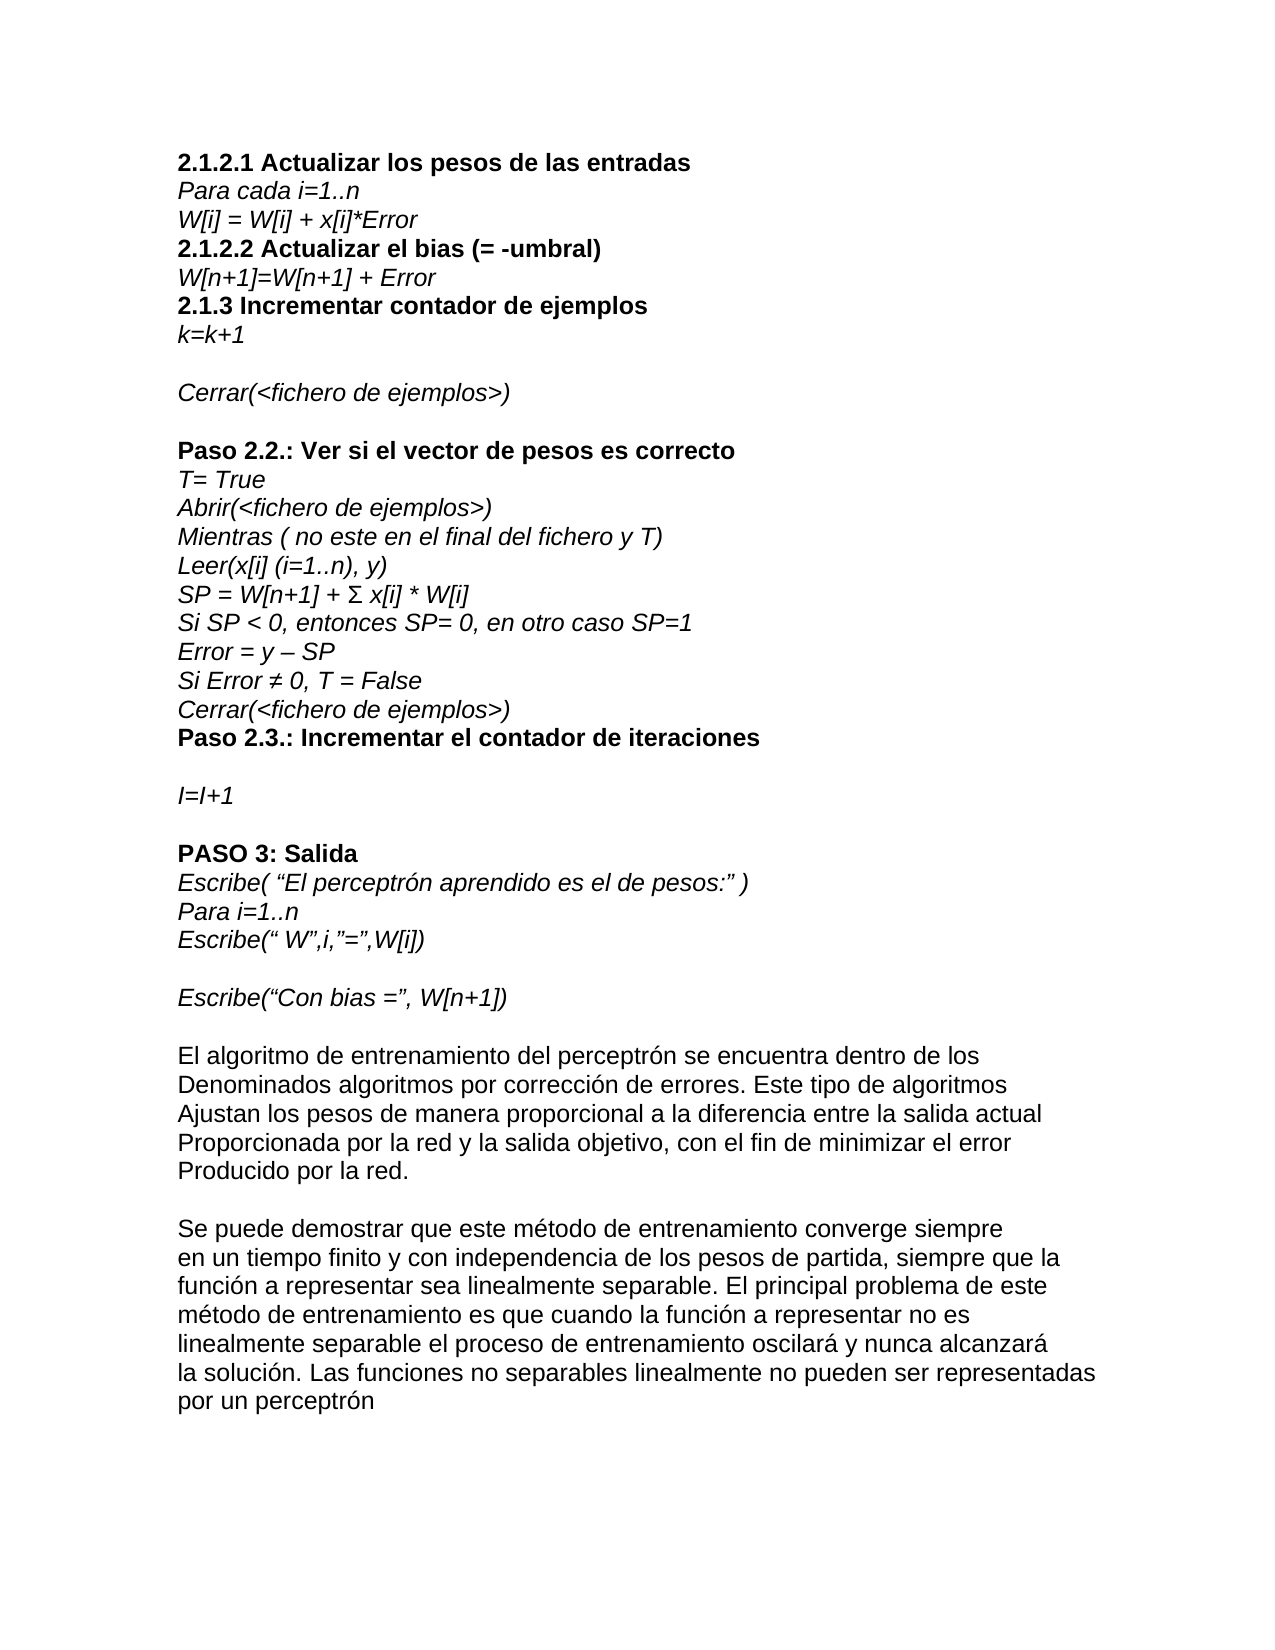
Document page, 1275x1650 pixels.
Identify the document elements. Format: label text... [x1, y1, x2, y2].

text W[n+1]=W[n+1] + Error [177, 263, 1098, 291]
text Proporcionada por la red y la salida objetivo, con el fin de minimizar el error [177, 1128, 1098, 1156]
text método de entrenamiento es que cuando la función a representar no es [177, 1300, 1098, 1329]
text Paso 2.3.: Incrementar el contador de iteraciones [177, 723, 1098, 752]
text Escribe( “El perceptrón aprendido es el de pesos:” ) [177, 868, 1098, 897]
text Se puede demostrar que este método de entrenamiento converge siempre [177, 1214, 1098, 1243]
text W[i] = W[i] + x[i]*Error [177, 205, 1098, 234]
text 2.1.2.2 Actualizar el bias (= -umbral) [177, 234, 1098, 263]
text PASO 3: Salida [177, 839, 1098, 868]
text k=k+1 [177, 320, 1098, 349]
text Denominados algoritmos por corrección de errores. Este tipo de algoritmos [177, 1070, 1098, 1099]
text Escribe(“ W”,i,”=”,W[i]) [177, 926, 1098, 954]
text función a representar sea linealmente separable. El principal problema de este [177, 1271, 1098, 1300]
text I=I+1 [177, 781, 1098, 810]
text 2.1.3 Incrementar contador de ejemplos [177, 291, 1098, 320]
text en un tiempo finito y con independencia de los pesos de partida, siempre que la [177, 1243, 1098, 1271]
text Error = y – SP [177, 637, 1098, 666]
text Escribe(“Con bias =”, W[n+1]) [177, 983, 1098, 1012]
text Si SP < 0, entonces SP= 0, en otro caso SP=1 [177, 608, 1098, 637]
text Cerrar(<fichero de ejemplos>) [177, 378, 1098, 407]
text Leer(x[i] (i=1..n), y) [177, 551, 1098, 580]
text T= True [177, 465, 1098, 493]
text la solución. Las funciones no separables linealmente no pueden ser representadas por un perceptrón [177, 1358, 1098, 1415]
text El algoritmo de entrenamiento del perceptrón se encuentra dentro de los [177, 1041, 1098, 1070]
text Abrir(<fichero de ejemplos>) [177, 493, 1098, 522]
text Si Error ≠ 0, T = False [177, 666, 1098, 695]
text SP = W[n+1] + Σ x[i] * W[i] [177, 580, 1098, 608]
text Para cada i=1..n [177, 176, 1098, 205]
text Cerrar(<fichero de ejemplos>) [177, 695, 1098, 723]
text Para i=1..n [177, 897, 1098, 926]
text Ajustan los pesos de manera proporcional a la diferencia entre la salida actual [177, 1099, 1098, 1128]
text Paso 2.2.: Ver si el vector de pesos es correcto [177, 436, 1098, 465]
text Mientras ( no este en el final del fichero y T) [177, 522, 1098, 551]
text linealmente separable el proceso de entrenamiento oscilará y nunca alcanzará [177, 1329, 1098, 1358]
text 2.1.2.1 Actualizar los pesos de las entradas [177, 148, 1098, 176]
text Producido por la red. [177, 1156, 1098, 1185]
